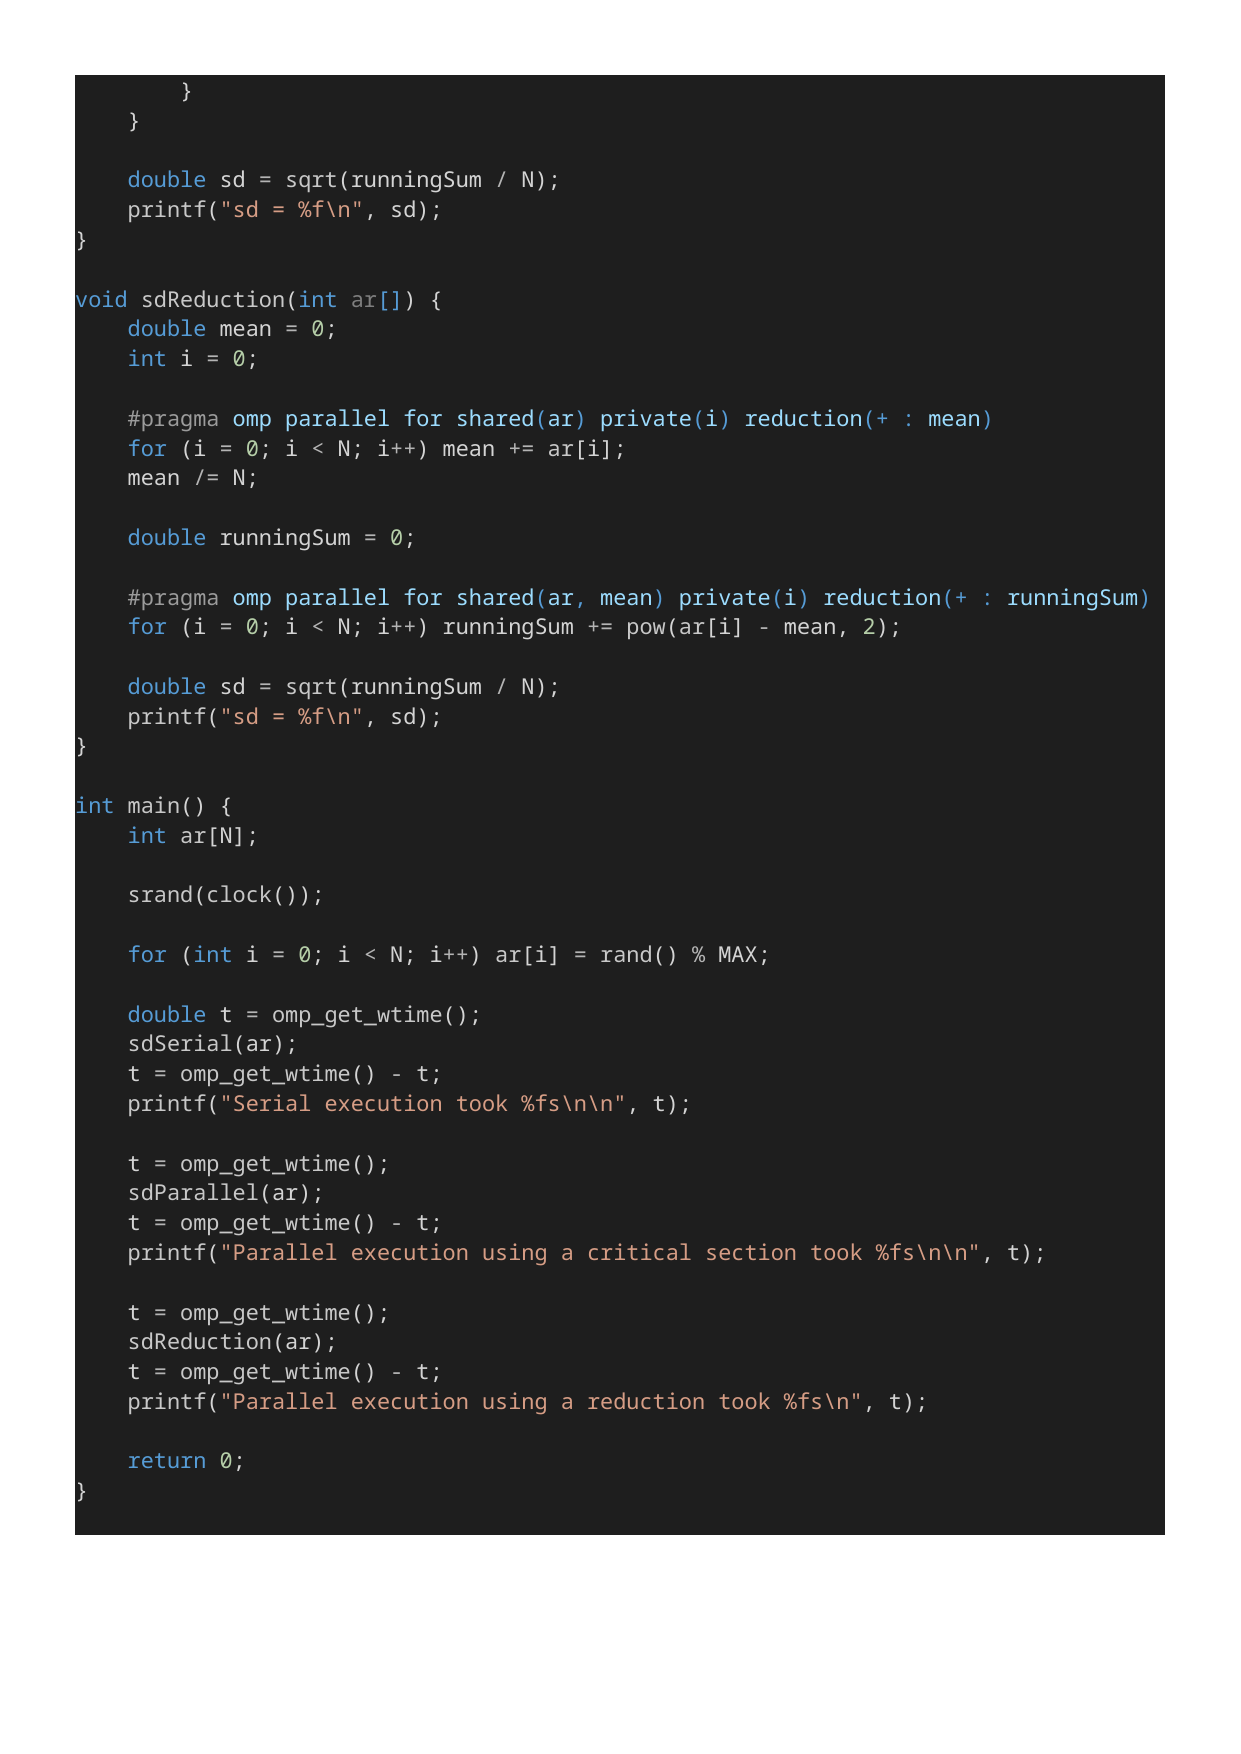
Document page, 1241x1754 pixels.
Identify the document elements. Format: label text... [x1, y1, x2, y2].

text printf("Parallel execution using a reduction took %fs\n", t); [75, 1386, 1165, 1416]
text t = omp_get_wtime(); [75, 1147, 1165, 1177]
text srand(clock()); [75, 879, 1165, 909]
text t = omp_get_wtime() - t; [75, 1356, 1165, 1386]
text int ar[N]; [75, 820, 1165, 849]
text t = omp_get_wtime(); [75, 1296, 1165, 1326]
text double mean = 0; [75, 313, 1165, 343]
text #pragma omp parallel for shared(ar, mean) private(i) reduction(+ : runningSum) [75, 581, 1165, 611]
text t = omp_get_wtime() - t; [75, 1058, 1165, 1088]
text for (i = 0; i < N; i++) mean += ar[i]; [75, 432, 1165, 462]
text mean /= N; [75, 462, 1165, 492]
text int i = 0; [75, 343, 1165, 373]
text #pragma omp parallel for shared(ar) private(i) reduction(+ : mean) [75, 403, 1165, 432]
text int main() { [75, 790, 1165, 820]
text for (i = 0; i < N; i++) runningSum += pow(ar[i] - mean, 2); [75, 611, 1165, 641]
text double t = omp_get_wtime(); [75, 998, 1165, 1028]
text double runningSum = 0; [75, 522, 1165, 552]
text printf("sd = %f\n", sd); [75, 701, 1165, 730]
text } [75, 730, 1165, 760]
text void sdReduction(int ar[]) { [75, 283, 1165, 313]
text double sd = sqrt(runningSum / N); [75, 671, 1165, 701]
text printf("sd = %f\n", sd); [75, 194, 1165, 224]
text sdReduction(ar); [75, 1326, 1165, 1356]
text } [75, 75, 1165, 105]
text return 0; [75, 1445, 1165, 1475]
text printf("Serial execution took %fs\n\n", t); [75, 1088, 1165, 1118]
text for (int i = 0; i < N; i++) ar[i] = rand() % MAX; [75, 939, 1165, 969]
text t = omp_get_wtime() - t; [75, 1207, 1165, 1237]
text sdParallel(ar); [75, 1177, 1165, 1207]
text double sd = sqrt(runningSum / N); [75, 164, 1165, 194]
text } [75, 105, 1165, 134]
text } [75, 1475, 1165, 1505]
text sdSerial(ar); [75, 1028, 1165, 1058]
text } [75, 224, 1165, 254]
text printf("Parallel execution using a critical section took %fs\n\n", t); [75, 1237, 1165, 1267]
